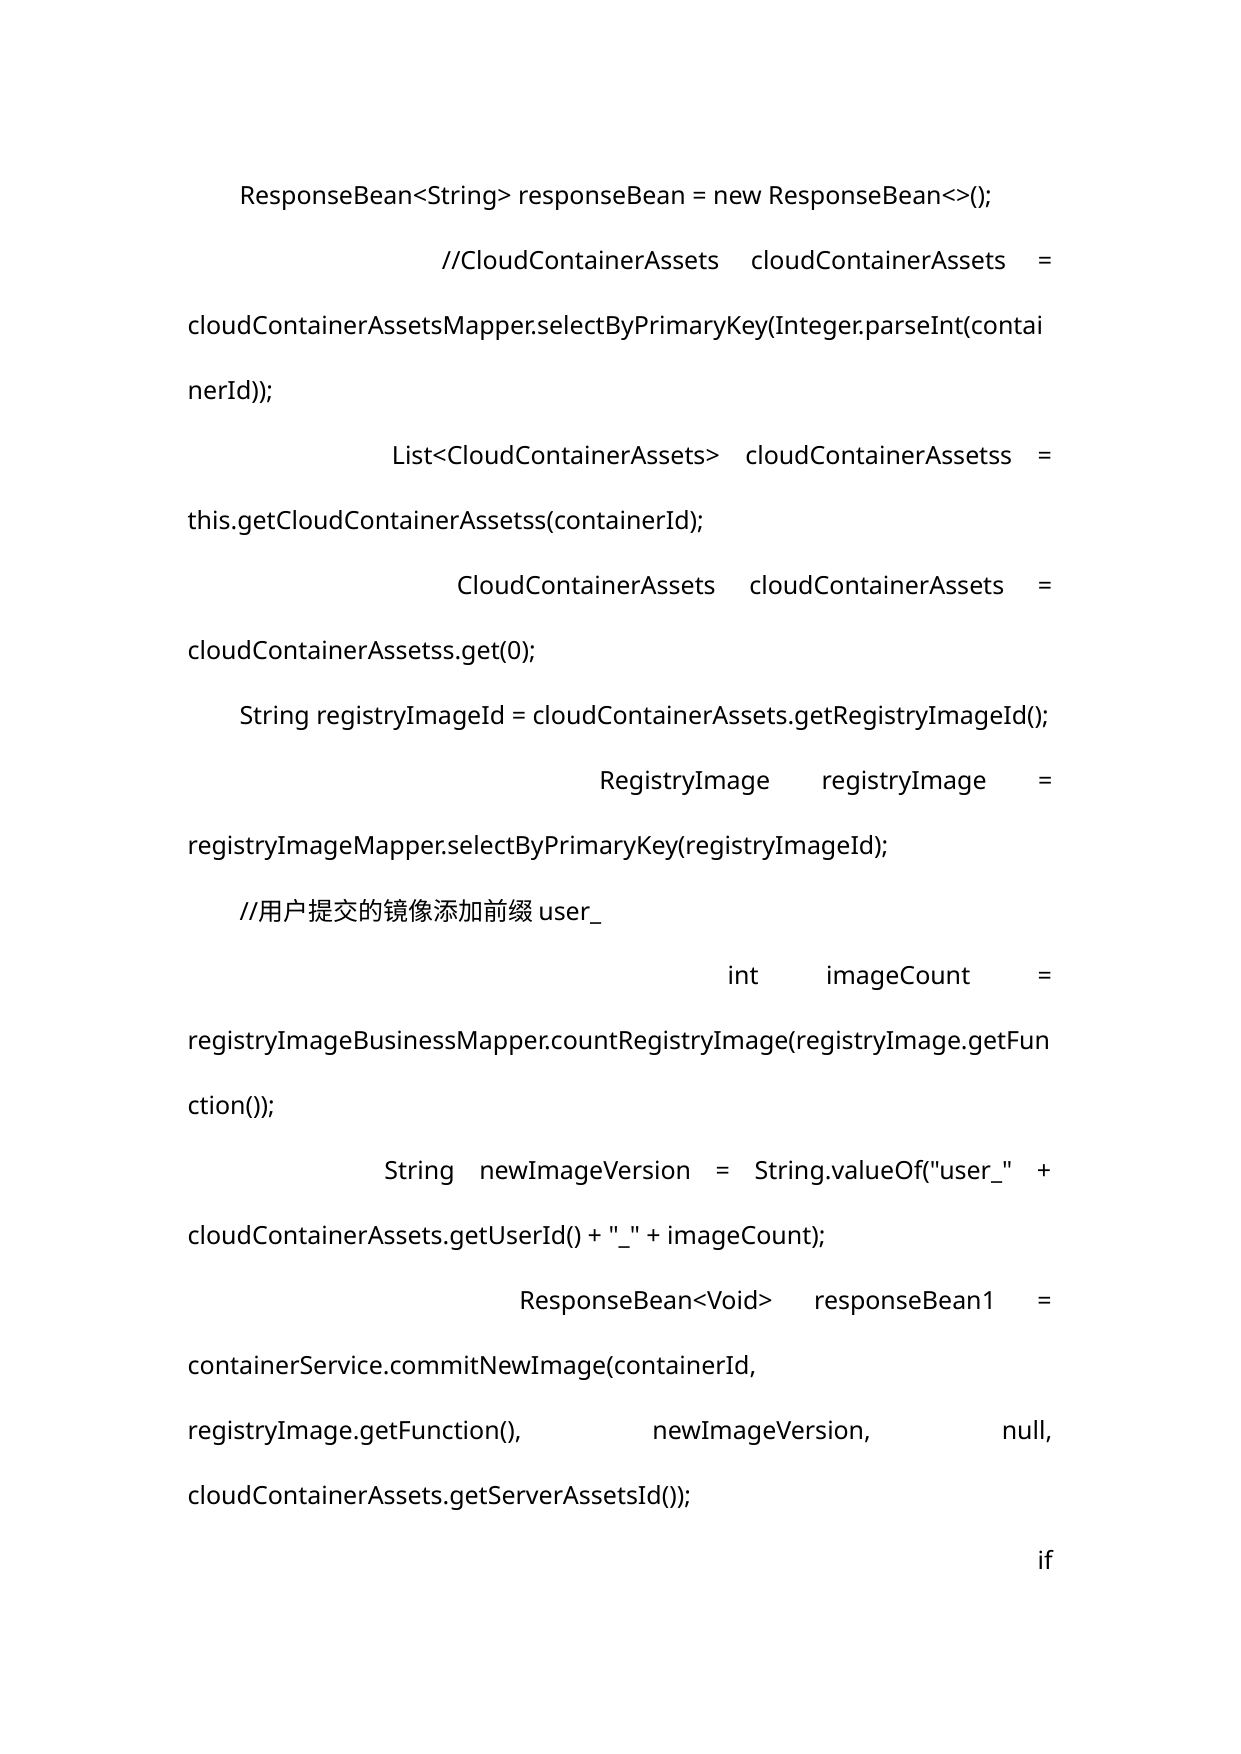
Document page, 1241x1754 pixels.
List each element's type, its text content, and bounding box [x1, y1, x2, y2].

text CloudContainerAssets cloudContainerAssets = cloudContainerAssetss.get(0); [187, 552, 1053, 682]
text //用户提交的镜像添加前缀user_ [187, 877, 1053, 942]
text //CloudContainerAssets cloudContainerAssets = cloudContainerAssetsMapper.selectByPrimaryKey(Integer.parseInt(containerId)); [187, 227, 1053, 422]
text String registryImageId = cloudContainerAssets.getRegistryImageId(); [187, 682, 1053, 747]
text ResponseBean<String> responseBean = new ResponseBean<>(); [187, 162, 1053, 227]
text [187, 1527, 1053, 1592]
text List<CloudContainerAssets> cloudContainerAssetss = this.getCloudContainerAssetss(containerId); [187, 422, 1053, 552]
text String newImageVersion = String.valueOf("user_" + cloudContainerAssets.getUserId() + "_" + imageCount); [187, 1137, 1053, 1267]
text RegistryImage registryImage = registryImageMapper.selectByPrimaryKey(registryImageId); [187, 747, 1053, 877]
text ResponseBean<Void> responseBean1 = containerService.commitNewImage(containerId, registryImage.getFunction(), newImageVersion, null, cloudContainerAssets.getServerAssetsId()); [187, 1267, 1053, 1527]
text int imageCount = registryImageBusinessMapper.countRegistryImage(registryImage.getFunction()); [187, 942, 1053, 1137]
